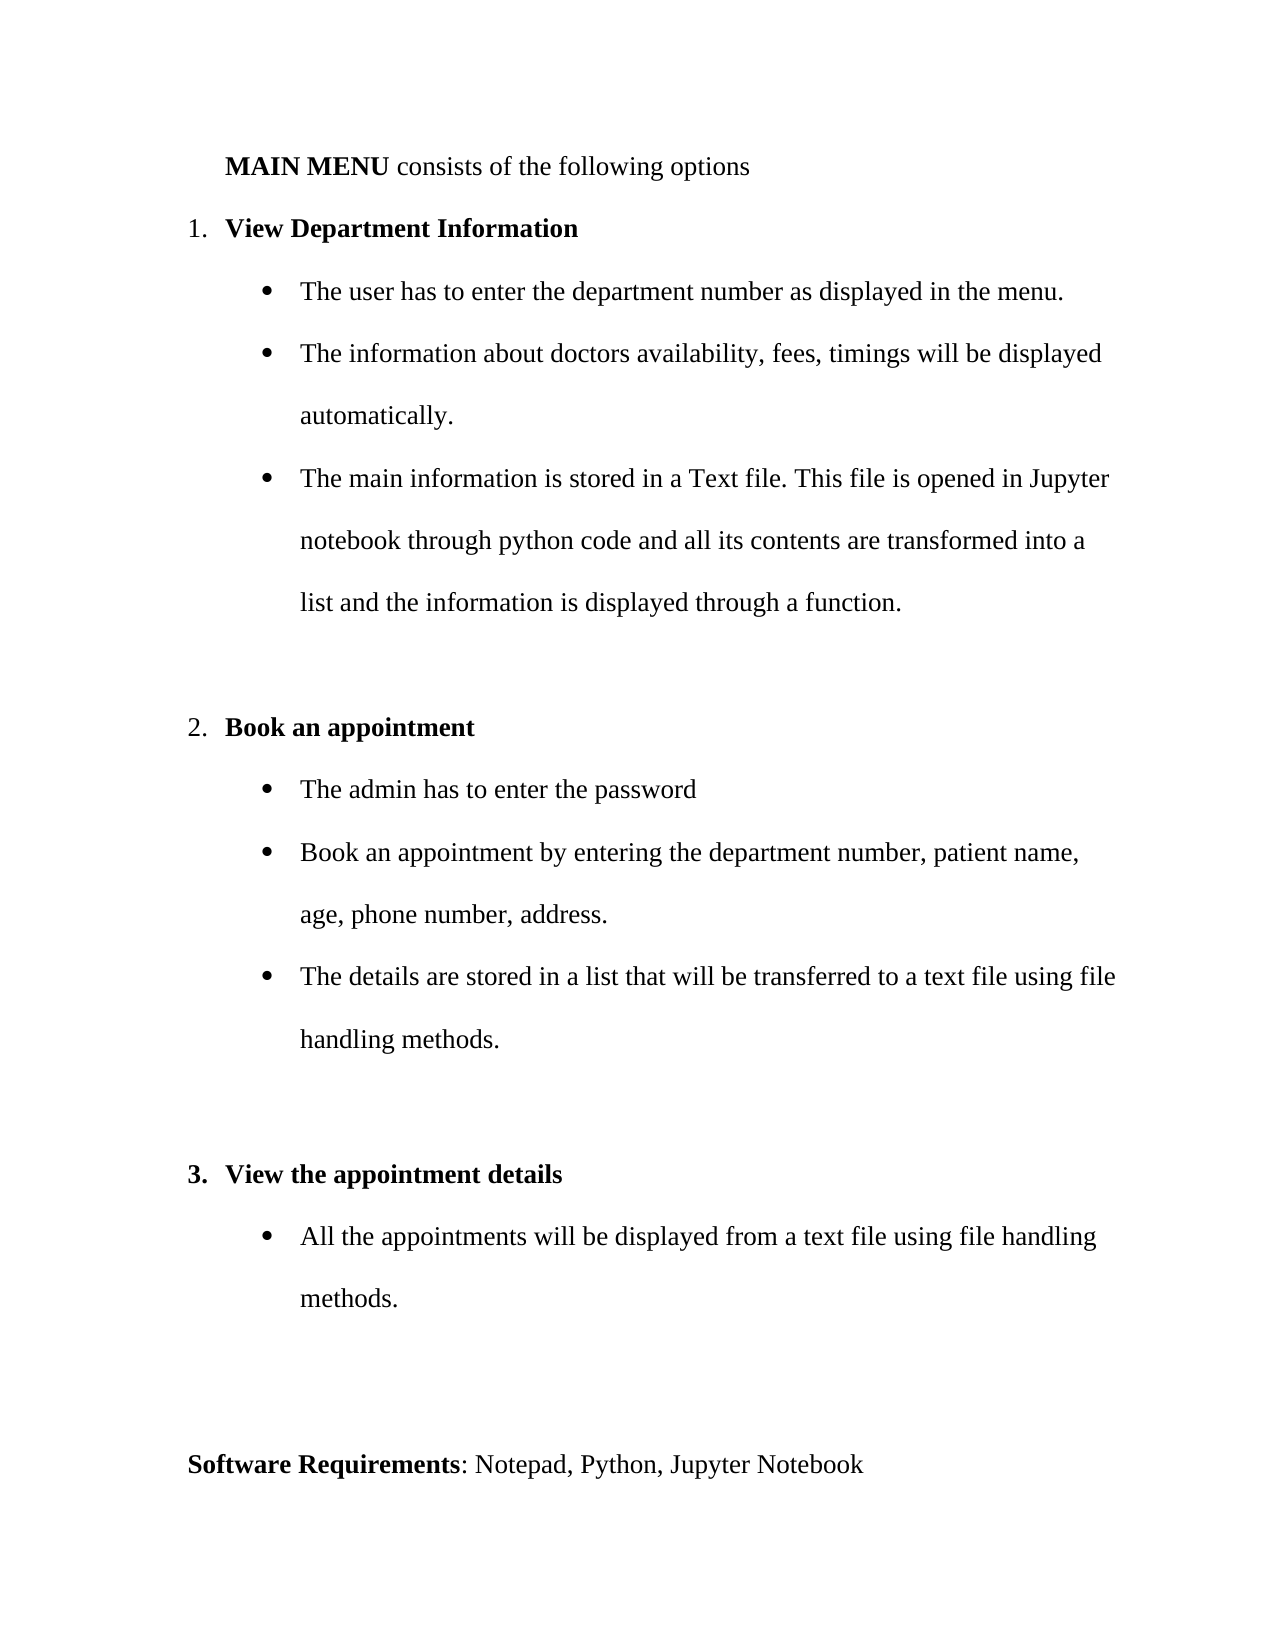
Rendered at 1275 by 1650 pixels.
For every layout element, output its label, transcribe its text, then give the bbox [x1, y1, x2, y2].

text MAIN MENU consists of the following options [225, 150, 1125, 181]
list View Department Information [187, 212, 1125, 243]
text Software Requirements: Notepad, Python, Jupyter Notebook [187, 1448, 1125, 1479]
list The admin has to enter the password [262, 773, 1125, 804]
list The details are stored in a list that will be transferred to a text file using file handling methods. [262, 961, 1125, 1054]
list All the appointments will be displayed from a text file using file handling methods. [262, 1220, 1125, 1314]
list View the appointment details [187, 1158, 1125, 1189]
list The user has to enter the department number as displayed in the menu. [262, 274, 1125, 306]
list The information about doctors availability, fees, timings will be displayed automatically. [262, 337, 1125, 431]
list The main information is stored in a Text file. This file is opened in Jupyter notebook through python code and all its contents are transformed into a list and the information is displayed through a function. [262, 462, 1125, 618]
list Book an appointment [187, 711, 1125, 742]
list Book an appointment by entering the department number, patient name, age, phone number, address. [262, 836, 1125, 929]
